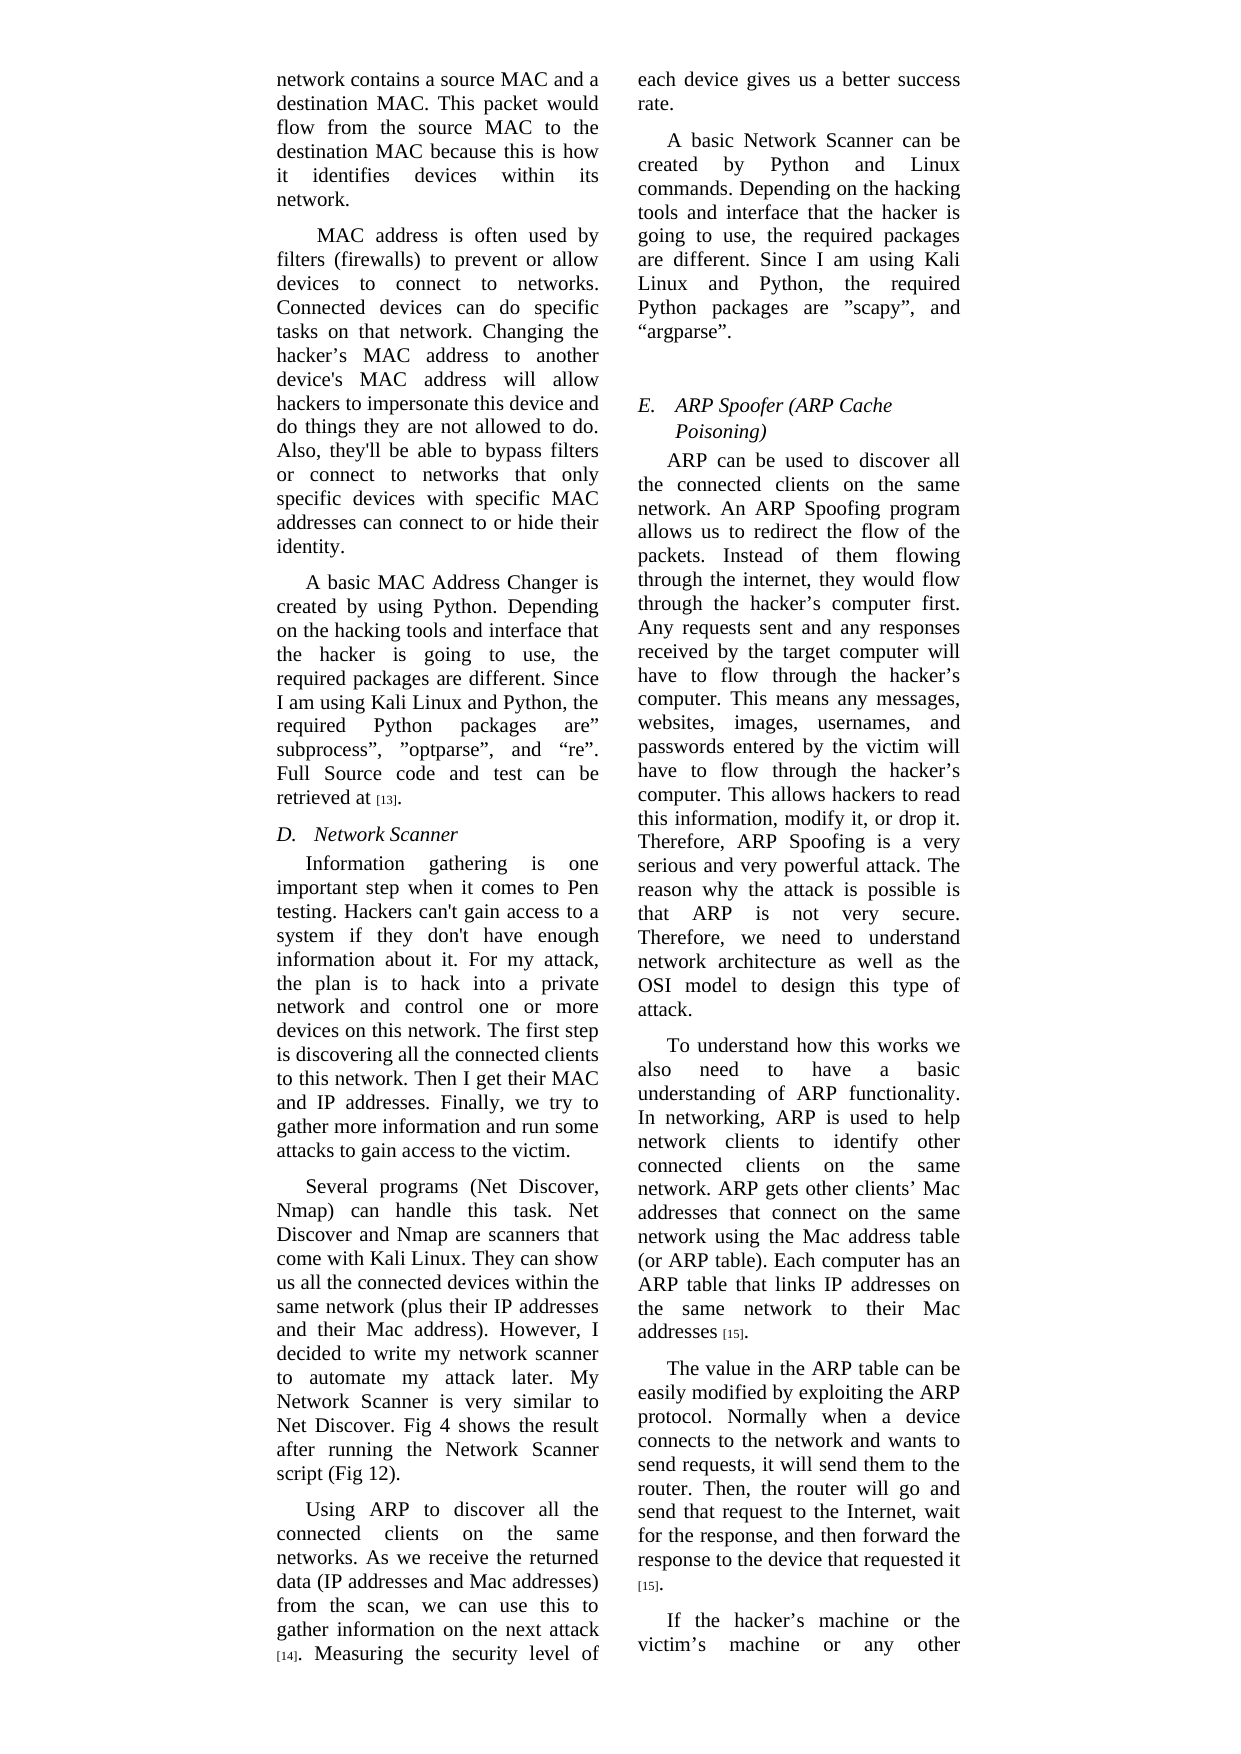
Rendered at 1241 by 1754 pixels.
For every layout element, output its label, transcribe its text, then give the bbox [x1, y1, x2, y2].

subtitle Network Scanner [276, 822, 604, 846]
subtitle ARP Spoofer (ARP Cache Poisoning) [638, 393, 966, 443]
text To understand how this works we also need to have a basic understanding of ARP functionality. In networking, ARP is used to help network clients to identify other connected clients on the same network. ARP gets other clients’ Mac addresses that connect on the same network using the Mac address table (or ARP table). Each computer has an ARP table that links IP addresses on the same network to their Mac addresses [15]. [638, 1033, 961, 1343]
text Several programs (Net Discover, Nmap) can handle this task. Net Discover and Nmap are scanners that come with Kali Linux. They can show us all the connected devices within the same network (plus their IP addresses and their Mac address). However, I decided to write my network scanner to automate my attack later. My Network Scanner is very similar to Net Discover. Fig 4 shows the result after running the Network Scanner script (Fig 12). [276, 1174, 599, 1484]
text ARP can be used to discover all the connected clients on the same network. An ARP Spoofing program allows us to redirect the flow of the packets. Instead of them flowing through the internet, they would flow through the hacker’s computer first. Any requests sent and any responses received by the target computer will have to flow through the hacker’s computer. This means any messages, websites, images, usernames, and passwords entered by the victim will have to flow through the hacker’s computer. This allows hackers to read this information, modify it, or drop it. Therefore, ARP Spoofing is a very serious and very powerful attack. The reason why the attack is possible is that ARP is not very secure. Therefore, we need to understand network architecture as well as the OSI model to design this type of attack. [638, 448, 961, 1021]
text MAC address is often used by filters (firewalls) to prevent or allow devices to connect to networks. Connected devices can do specific tasks on that network. Changing the hacker’s MAC address to another device's MAC address will allow hackers to impersonate this device and do things they are not allowed to do. Also, they'll be able to bypass filters or connect to networks that only specific devices with specific MAC addresses can connect to or hide their identity. [276, 224, 599, 558]
text A basic MAC Address Changer is created by using Python. Depending on the hacking tools and interface that the hacker is going to use, the required packages are different. Since I am using Kali Linux and Python, the required Python packages are” subprocess”, ”optparse”, and “re”. Full Source code and test can be retrieved at [13]. [276, 571, 599, 809]
text The value in the ARP table can be easily modified by exploiting the ARP protocol. Normally when a device connects to the network and wants to send requests, it will send them to the router. Then, the router will go and send that request to the Internet, wait for the response, and then forward the response to the device that requested it [15]. [638, 1357, 961, 1595]
text Using ARP to discover all the connected clients on the same networks. As we receive the returned data (IP addresses and Mac addresses) from the scan, we can use this to gather information on the next attack [14]. Measuring the security level of each device gives us a better success rate. [276, 1498, 599, 1664]
text A basic Network Scanner can be created by Python and Linux commands. Depending on the hacking tools and interface that the hacker is going to use, the required packages are different. Since I am using Kali Linux and Python, the required Python packages are ”scapy”, and “argparse”. [638, 128, 961, 343]
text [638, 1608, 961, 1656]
text Information gathering is one important step when it comes to Pen testing. Hackers can't gain access to a system if they don't have enough information about it. For my attack, the plan is to hack into a private network and control one or more devices on this network. The first step is discovering all the connected clients to this network. Then I get their MAC and IP addresses. Finally, we try to gather more information and run some attacks to gain access to the victim. [276, 852, 599, 1162]
